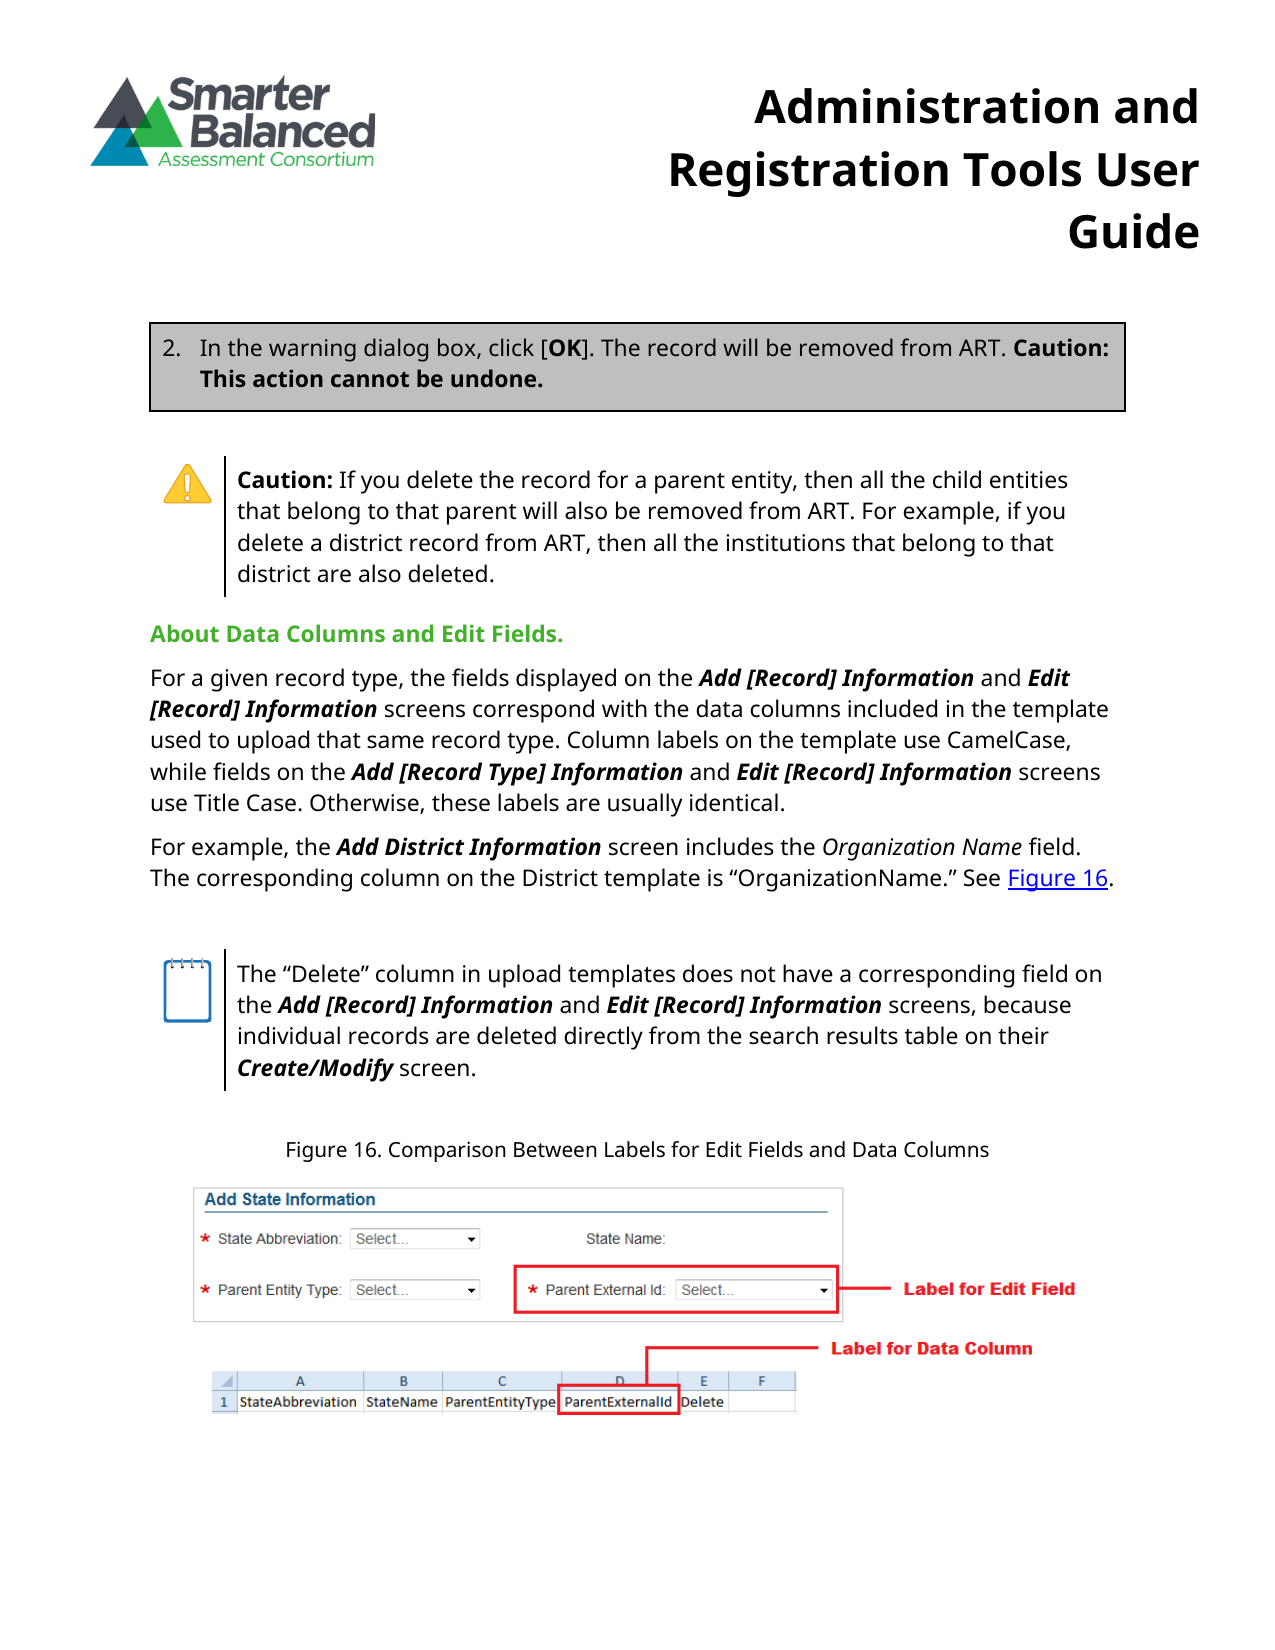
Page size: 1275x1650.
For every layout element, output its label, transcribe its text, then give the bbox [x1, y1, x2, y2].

table_header [150, 456, 224, 597]
table_header The “Delete” column in upload templates does not have a corresponding field on the Add [Record] Information and Edit [Record] Information screens, because individual records are deleted directly from the search results table on their Create/Modify screen. [226, 949, 1125, 1091]
text Figure 16. Comparison Between Labels for Edit Fields and Data Columns [150, 1135, 1125, 1163]
text For a given record type, the fields displayed on the Add [Record] Information and Edit [Record] Information screens correspond with the data columns included in the template used to upload that same record type. Column labels on the template use CamelCase, while fields on the Add [Record Type] Information and Edit [Record] Information screens use Title Case. Otherwise, these labels are usually identical. [150, 662, 1125, 818]
picture [90, 75, 375, 166]
table_header [150, 949, 224, 1091]
picture [187, 1175, 1088, 1438]
text For example, the Add District Information screen includes the Organization Name field. The corresponding column on the District template is “OrganizationName.” See Figure 16. [150, 831, 1125, 893]
subtitle About Data Columns and Edit Fields. [150, 618, 1125, 649]
table_header Caution: If you delete the record for a parent entity, then all the child entities that belong to that parent will also be removed from ART. For example, if you delete a district record from ART, then all the institutions that belong to that district are also deleted. [226, 456, 1125, 597]
